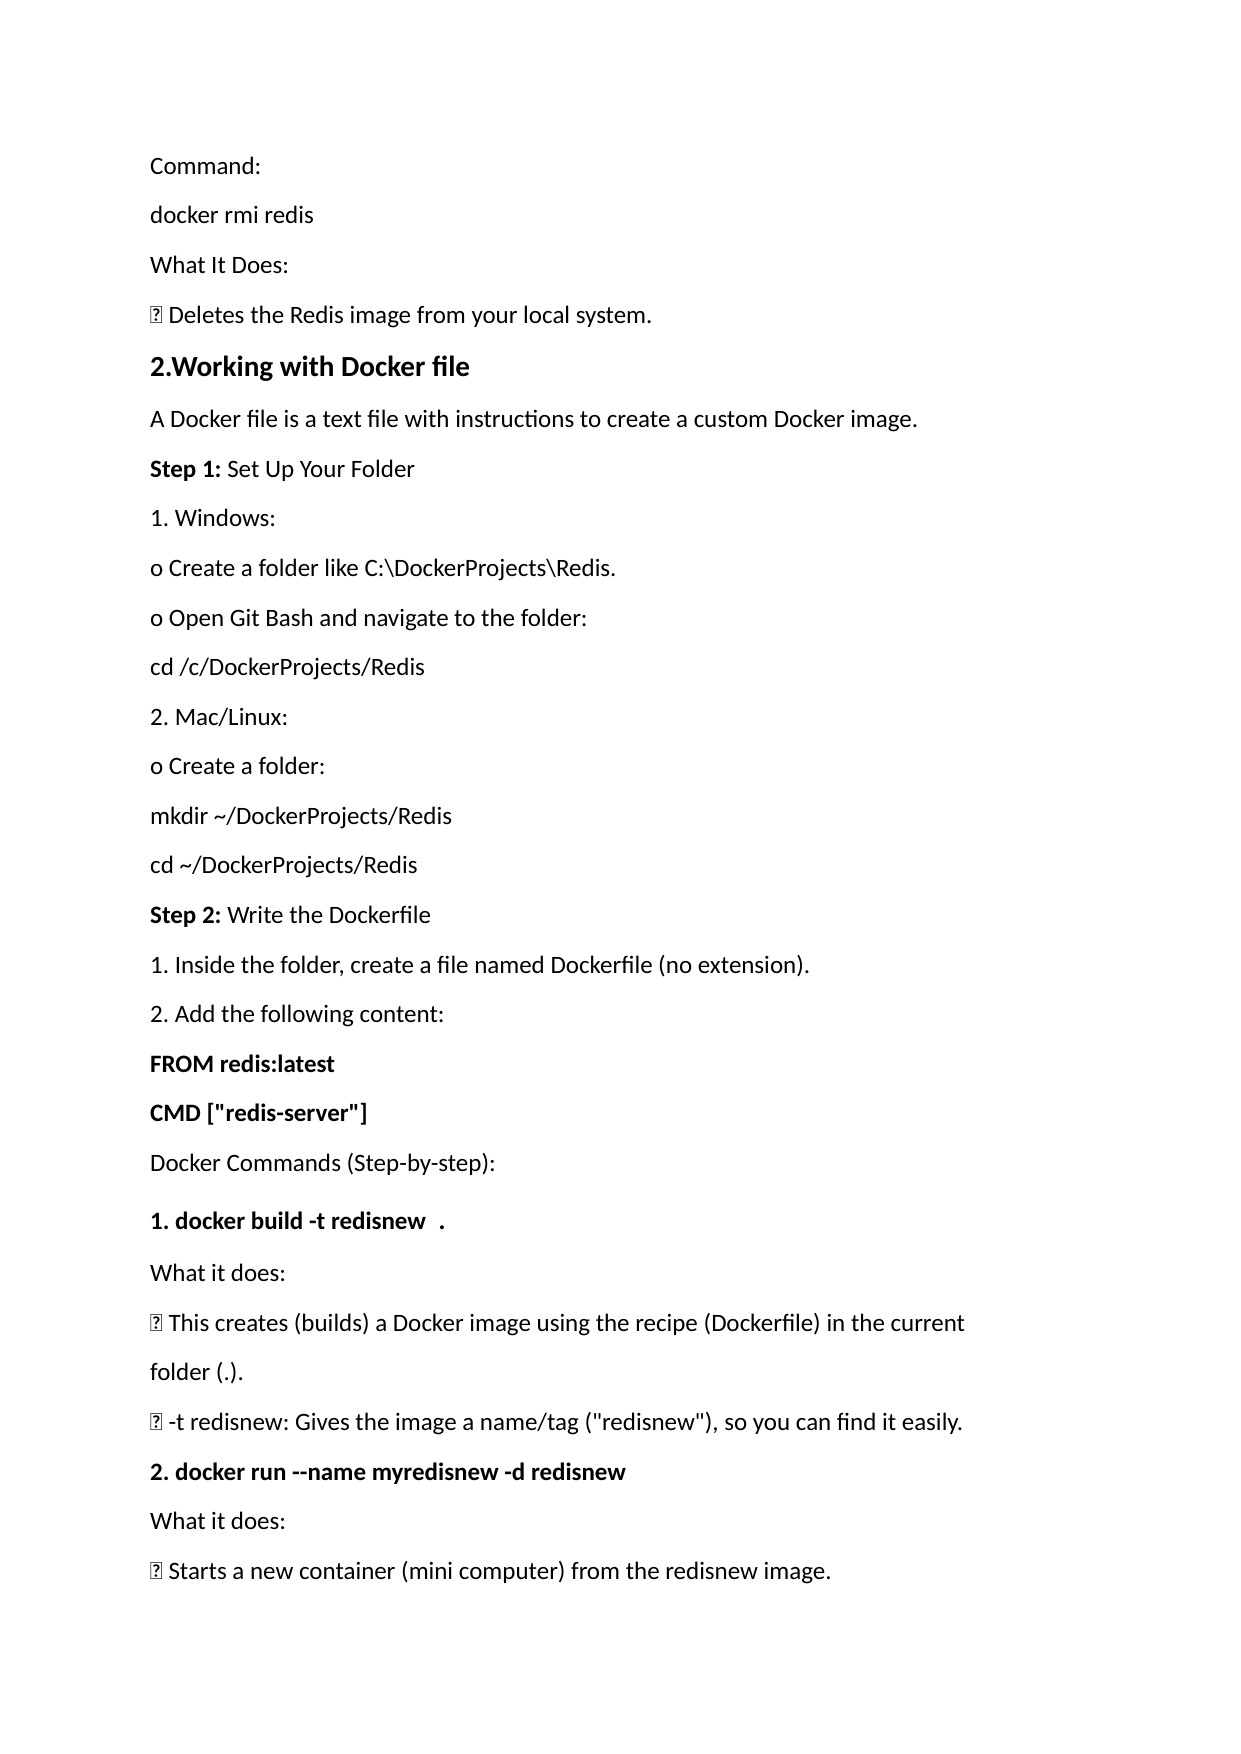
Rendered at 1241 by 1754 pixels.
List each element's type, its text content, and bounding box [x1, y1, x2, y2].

text o Create a folder like C:\DockerProjects\Redis. [150, 552, 1090, 583]
text Command: [150, 150, 1090, 181]
text cd /c/DockerProjects/Redis [150, 651, 1090, 682]
text What it does: [150, 1505, 1090, 1536]
text o Open Git Bash and navigate to the folder: [150, 602, 1090, 632]
text 2.Working with Docker file [150, 348, 1090, 384]
text FROM redis:latest [150, 1048, 1090, 1078]
text docker rmi redis [150, 199, 1090, 230]
text A Docker file is a text file with instructions to create a custom Docker image. [150, 403, 1090, 434]
text Docker Commands (Step-by-step): [150, 1147, 1090, 1178]
text  Starts a new container (mini computer) from the redisnew image. [150, 1555, 1090, 1585]
text CMD ["redis-server"] [150, 1098, 1090, 1128]
text 1. Inside the folder, create a file named Dockerfile (no extension). [150, 949, 1090, 979]
text What it does: [150, 1257, 1090, 1288]
text 2. Mac/Linux: [150, 701, 1090, 731]
text Step 1: Set Up Your Folder [150, 453, 1090, 483]
text  Deletes the Redis image from your local system. [150, 299, 1090, 329]
text mkdir ~/DockerProjects/Redis [150, 800, 1090, 831]
text What It Does: [150, 249, 1090, 280]
text folder (.). [150, 1357, 1090, 1387]
text Step 2: Write the Dockerfile [150, 899, 1090, 930]
text 1. Windows: [150, 503, 1090, 533]
text cd ~/DockerProjects/Redis [150, 850, 1090, 880]
text o Create a folder: [150, 751, 1090, 781]
text  This creates (builds) a Docker image using the recipe (Dockerfile) in the current [150, 1307, 1090, 1337]
text 2. Add the following content: [150, 998, 1090, 1029]
text  -t redisnew: Gives the image a name/tag ("redisnew"), so you can find it easily. [150, 1406, 1090, 1437]
text 1. docker build -t redisnew . [150, 1197, 1090, 1237]
text 2. docker run --name myredisnew -d redisnew [150, 1456, 1090, 1486]
